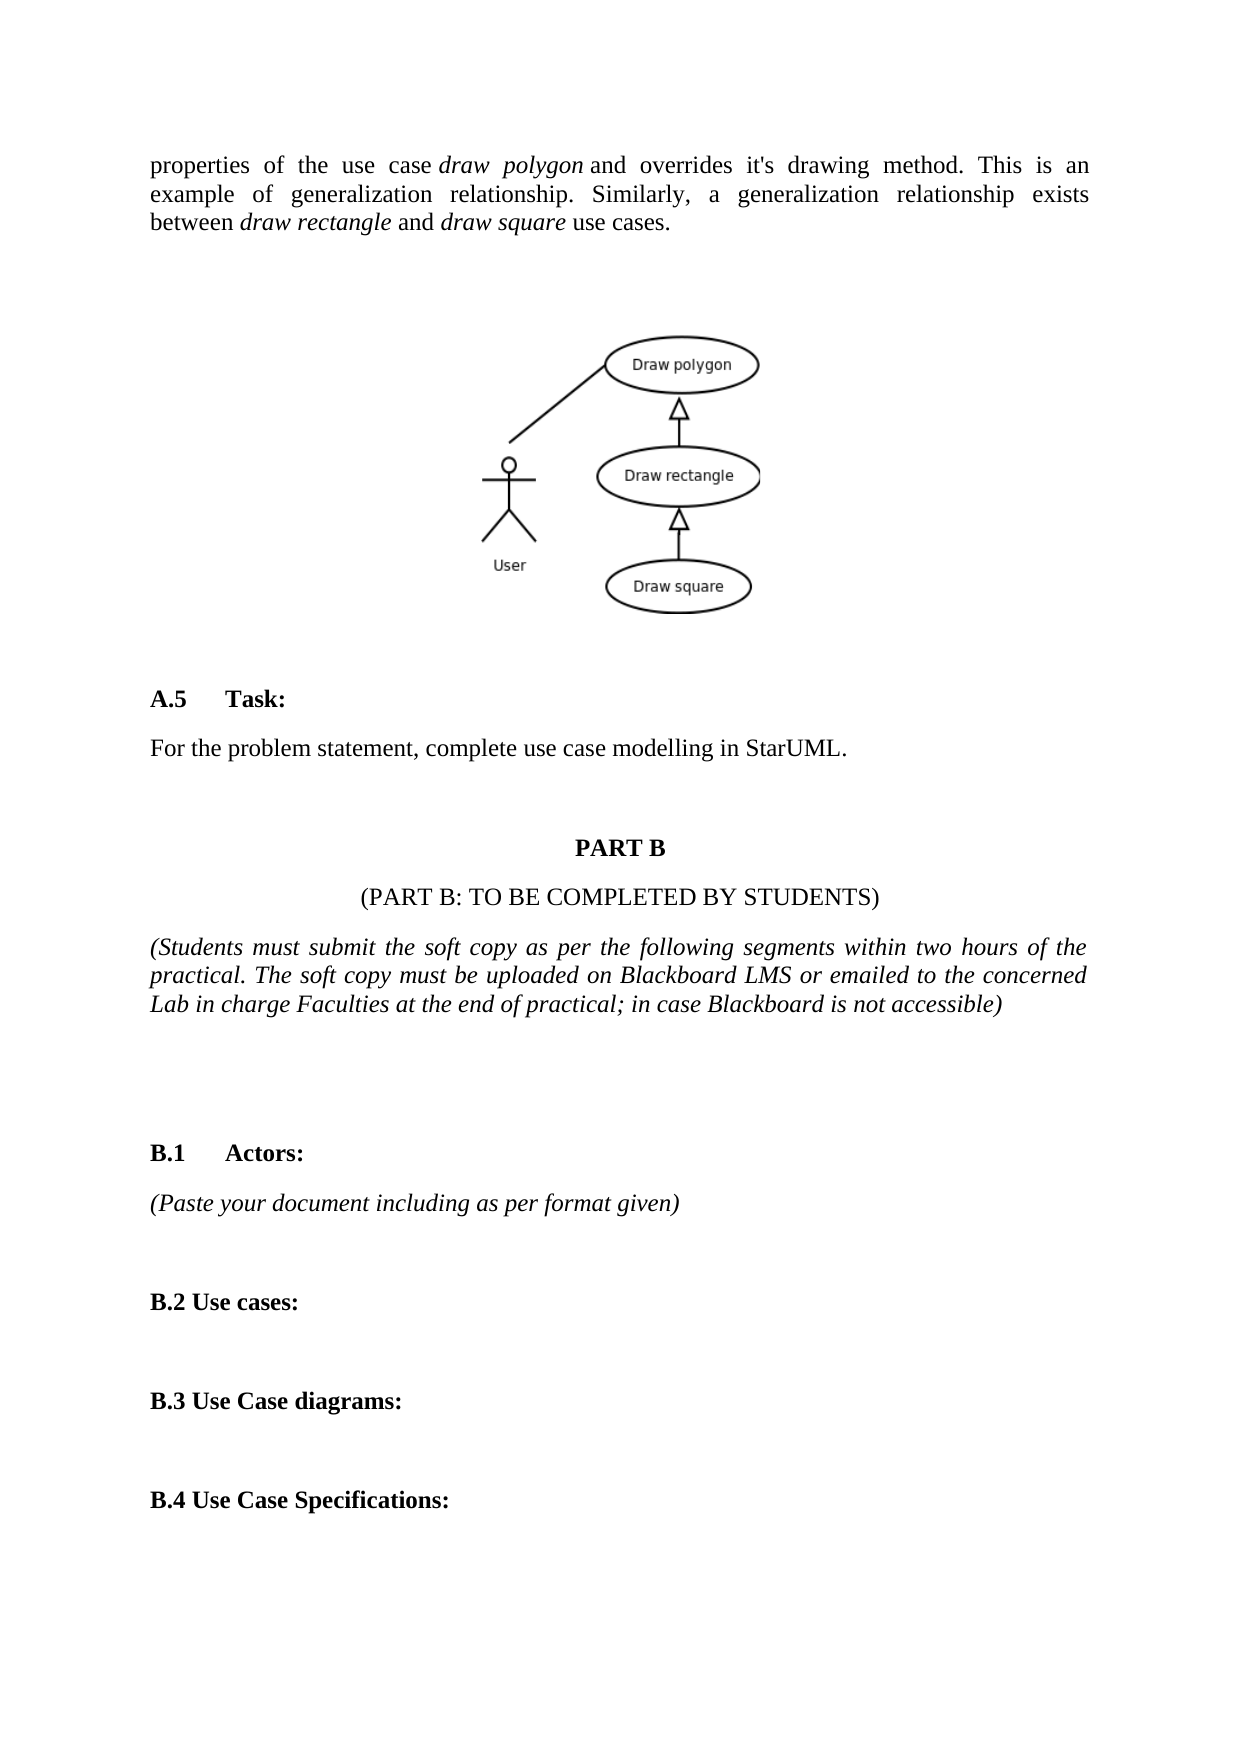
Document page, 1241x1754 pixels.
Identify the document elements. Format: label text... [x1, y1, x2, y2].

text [150, 150, 1090, 236]
text A.5 Task: [150, 684, 1090, 713]
text (Paste your document including as per format given) [150, 1188, 1090, 1216]
text B.3 Use Case diagrams: [150, 1386, 1090, 1415]
text B.4 Use Case Specifications: [150, 1485, 1090, 1514]
text B.2 Use cases: [150, 1287, 1090, 1316]
picture [480, 306, 761, 614]
text (PART B: TO BE COMPLETED BY STUDENTS) [150, 882, 1090, 911]
text For the problem statement, complete use case modelling in StarUML. [150, 733, 1090, 762]
text B.1 Actors: [150, 1138, 1090, 1167]
text (Students must submit the soft copy as per the following segments within two hours of the practical. The soft copy must be uploaded on Blackboard LMS or emailed to the concerned Lab in charge Faculties at the end of practical; in case Blackboard is not accessible) [150, 932, 1090, 1018]
text PART B [150, 833, 1090, 861]
